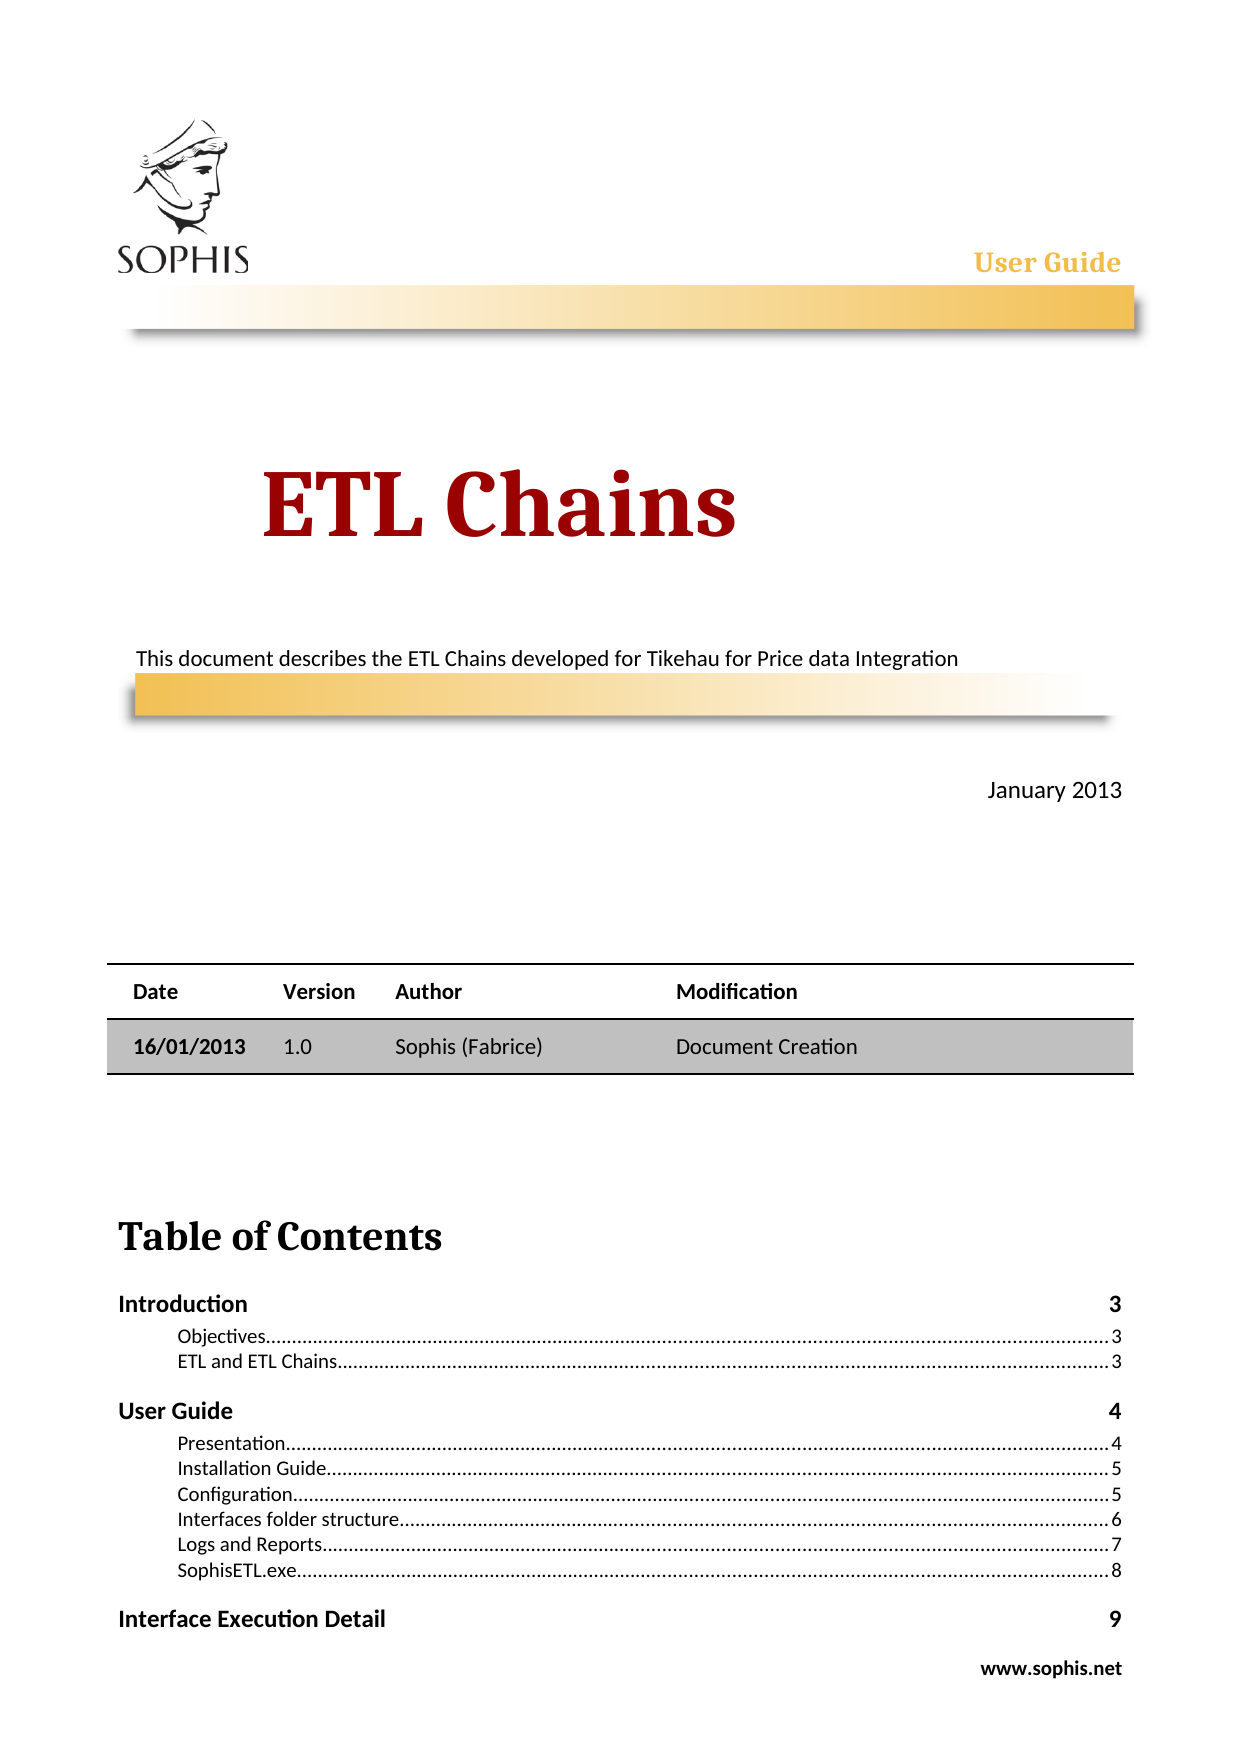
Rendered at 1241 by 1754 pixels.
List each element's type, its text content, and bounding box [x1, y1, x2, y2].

text Interface Execution Detail 9 [118, 1603, 1122, 1634]
table_header Date [107, 965, 257, 1018]
table_cell Sophis (Fabrice) [369, 1020, 650, 1073]
text SophisETL.exe 8 [177, 1557, 1122, 1582]
text Interfaces folder structure 6 [177, 1506, 1122, 1532]
text Configuration 5 [177, 1481, 1122, 1506]
text Introduction 3 [118, 1288, 1122, 1319]
text This document describes the ETL Chains developed for Tikehau for Price data Integration [136, 644, 1122, 672]
text January 2013 [118, 774, 1122, 805]
table_header Modification [650, 965, 1133, 1018]
text Logs and Reports 7 [177, 1532, 1122, 1557]
picture [118, 672, 1123, 733]
table_cell 16/01/2013 [107, 1020, 257, 1073]
text Presentation 4 [177, 1430, 1122, 1455]
table_cell Document Creation [650, 1020, 1133, 1073]
text Installation Guide 5 [177, 1455, 1122, 1481]
text User Guide [118, 118, 1122, 280]
subtitle Table of Contents [118, 1212, 1122, 1260]
picture [118, 118, 248, 273]
text ETL and ETL Chains 3 [177, 1349, 1122, 1374]
table_cell 1.0 [257, 1020, 369, 1073]
table_header Author [369, 965, 650, 1018]
table_header Version [257, 965, 369, 1018]
picture [118, 285, 1152, 347]
text User Guide 4 [118, 1395, 1122, 1426]
title ETL Chains [118, 451, 882, 561]
text Objectives 3 [177, 1323, 1122, 1349]
